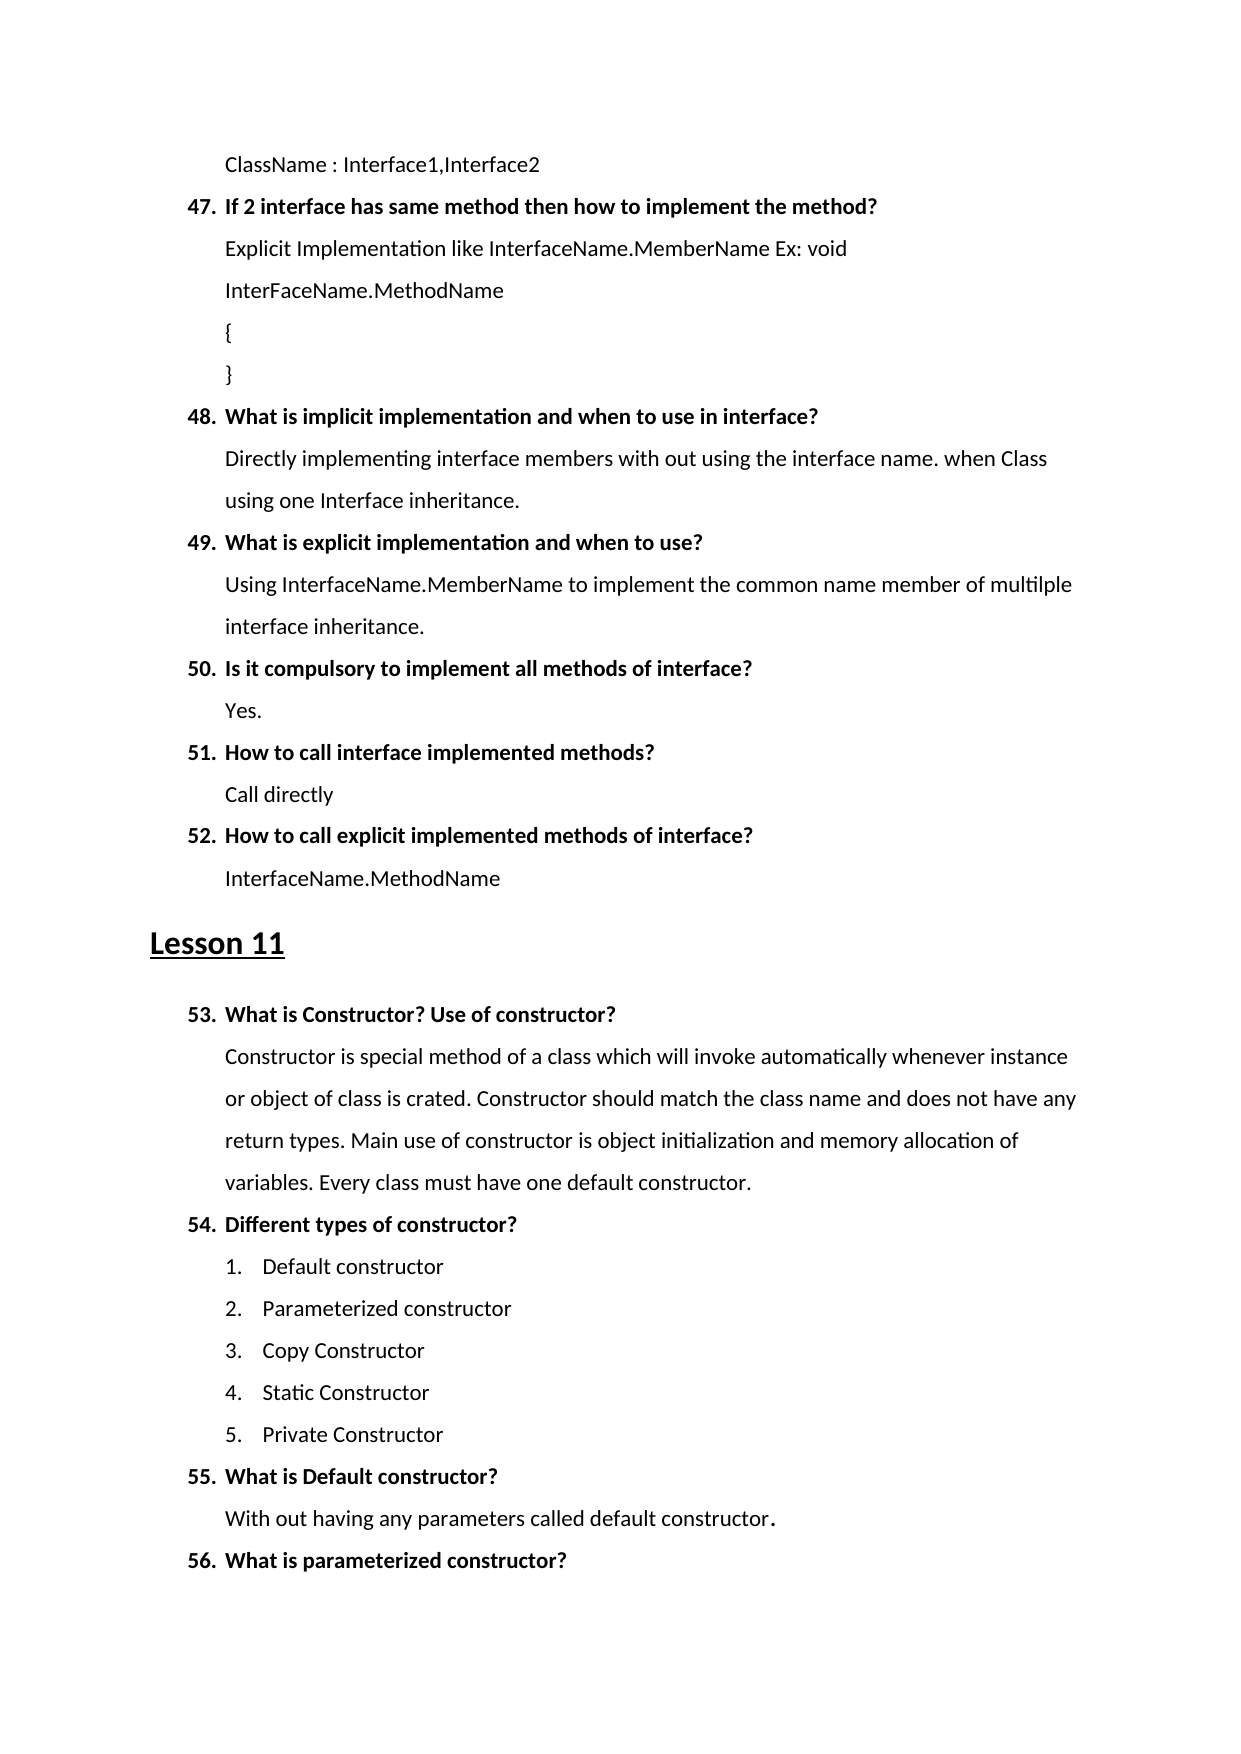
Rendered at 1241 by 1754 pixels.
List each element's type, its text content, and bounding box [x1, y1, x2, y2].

list Private Constructor [225, 1420, 1090, 1448]
list Using InterfaceName.MemberName to implement the common name member of multilple interface inheritance. [225, 570, 1090, 640]
text Lesson 11 [150, 922, 1090, 963]
list How to call interface implemented methods? [187, 738, 1090, 766]
list What is Default constructor? [187, 1462, 1090, 1490]
list { [225, 318, 1090, 346]
list Static Constructor [225, 1378, 1090, 1406]
list What is explicit implementation and when to use? [187, 528, 1090, 556]
list Yes. [225, 696, 1090, 724]
list Directly implementing interface members with out using the interface name. when Class using one Interface inheritance. [225, 444, 1090, 514]
list Call directly [225, 780, 1090, 808]
list ClassName : Interface1,Interface2 [225, 150, 1090, 178]
list What is parameterized constructor? [187, 1546, 1090, 1574]
list With out having any parameters called default constructor. [225, 1504, 1090, 1532]
list How to call explicit implemented methods of interface? [187, 822, 1090, 850]
list } [225, 360, 1090, 388]
list Constructor is special method of a class which will invoke automatically whenever instance or object of class is crated. Constructor should match the class name and does not have any return types. Main use of constructor is object initialization and memory allocation of variables. Every class must have one default constructor. [225, 1042, 1090, 1196]
list What is implicit implementation and when to use in interface? [187, 402, 1090, 430]
list Default constructor [225, 1252, 1090, 1280]
list If 2 interface has same method then how to implement the method? [187, 192, 1090, 220]
list What is Constructor? Use of constructor? [187, 1000, 1090, 1028]
list Is it compulsory to implement all methods of interface? [187, 654, 1090, 682]
list Parameterized constructor [225, 1294, 1090, 1322]
list Explicit Implementation like InterfaceName.MemberName Ex: void InterFaceName.MethodName [225, 234, 1090, 304]
list Different types of constructor? [187, 1210, 1090, 1238]
list InterfaceName.MethodName [225, 864, 1090, 892]
list Copy Constructor [225, 1336, 1090, 1364]
